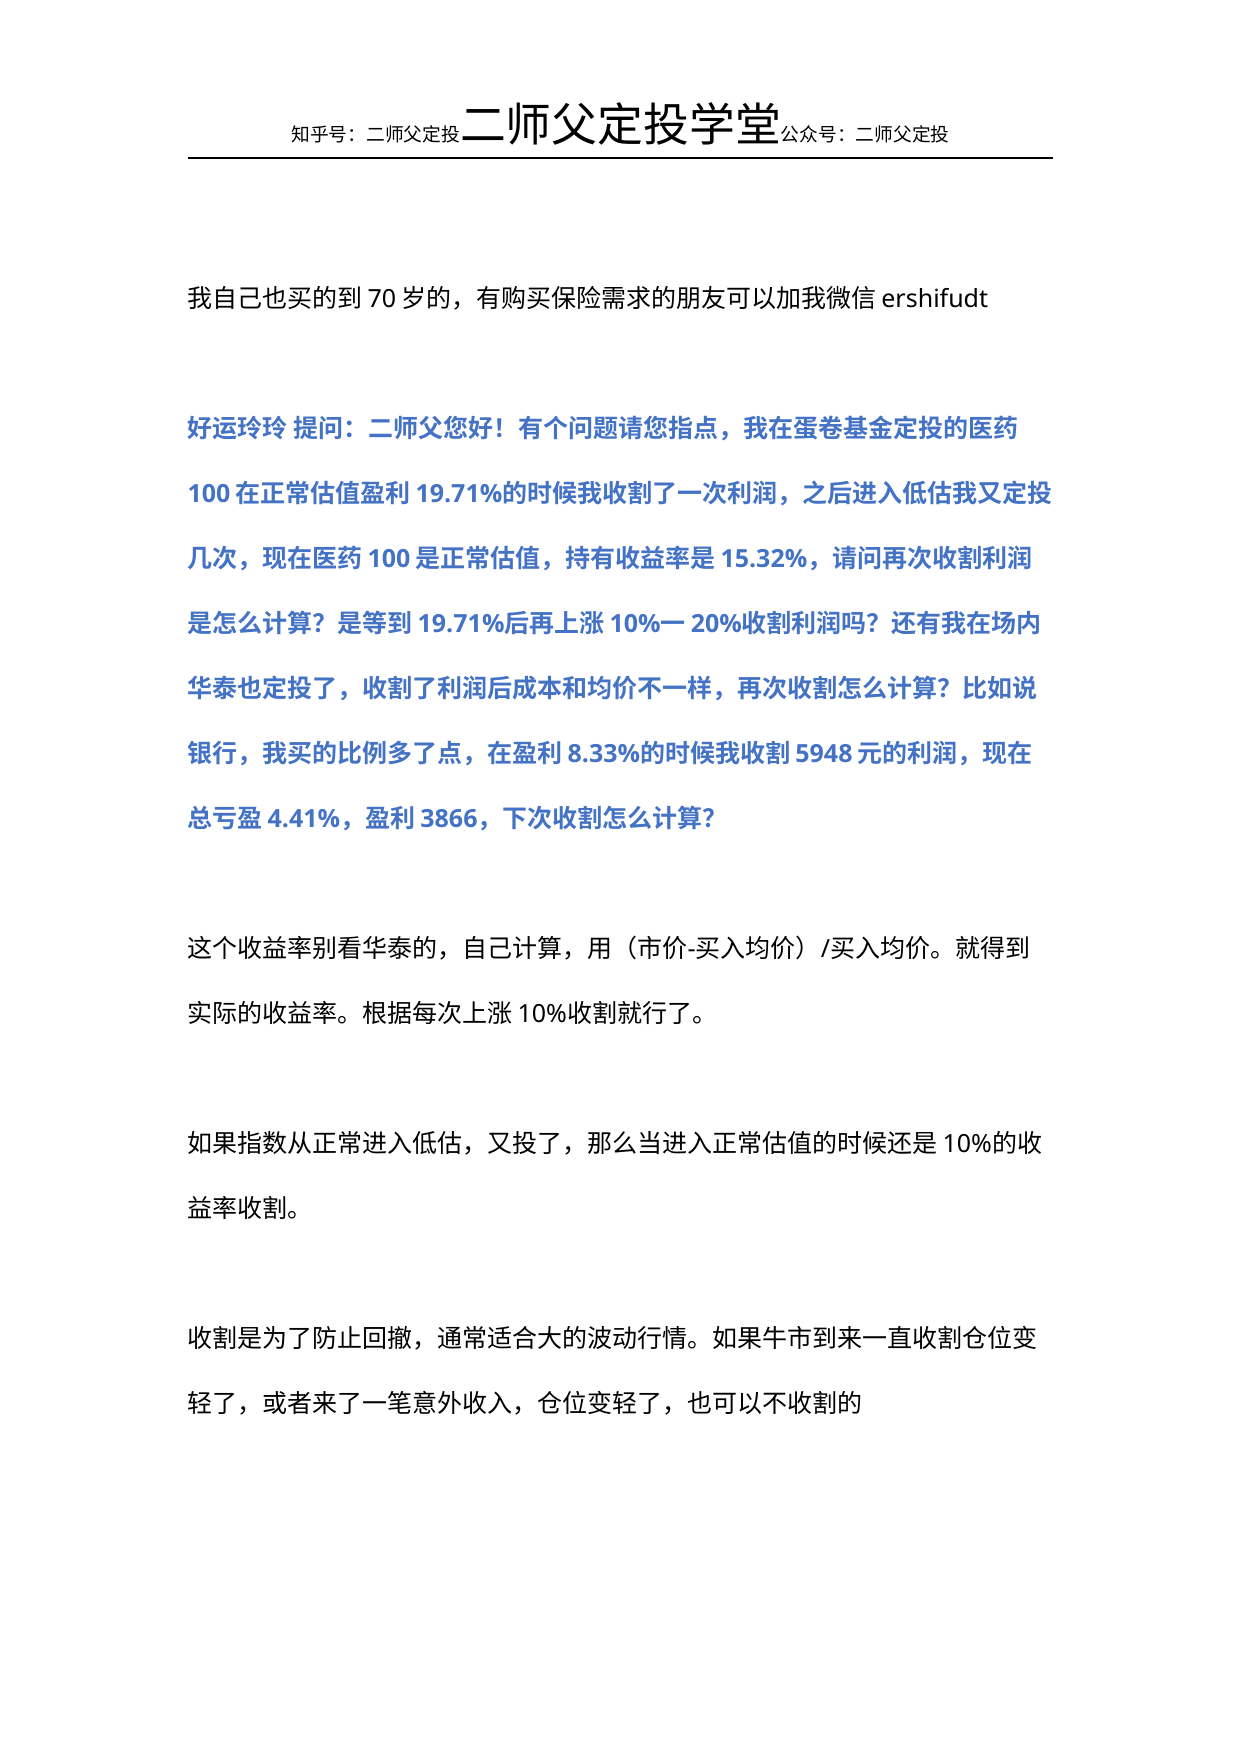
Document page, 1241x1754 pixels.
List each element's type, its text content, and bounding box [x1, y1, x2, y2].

text 我自己也买的到70岁的，有购买保险需求的朋友可以加我微信ershifudt [187, 264, 1053, 329]
text 收割是为了防止回撤，通常适合大的波动行情。如果牛市到来一直收割仓位变轻了，或者来了一笔意外收入，仓位变轻了，也可以不收割的 [187, 1304, 1053, 1434]
text 这个收益率别看华泰的，自己计算，用（市价-买入均价）/买入均价。就得到实际的收益率。根据每次上涨10%收割就行了。 [187, 914, 1053, 1044]
text 好运玲玲 提问：二师父您好！有个问题请您指点，我在蛋卷基金定投的医药100在正常估值盈利19.71%的时候我收割了一次利润，之后进入低估我又定投几次，现在医药100是正常估值，持有收益率是15.32%，请问再次收割利润是怎么计算？是等到19.71%后再上涨10%一20%收割利润吗？还有我在场内华泰也定投了，收割了利润后成本和均价不一样，再次收割怎么计算？比如说银行，我买的比例多了点，在盈利8.33%的时候我收割5948元的利润，现在总亏盈4.41%，盈利3866，下次收割怎么计算？ [187, 394, 1053, 849]
text 如果指数从正常进入低估，又投了，那么当进入正常估值的时候还是10%的收益率收割。 [187, 1109, 1053, 1239]
